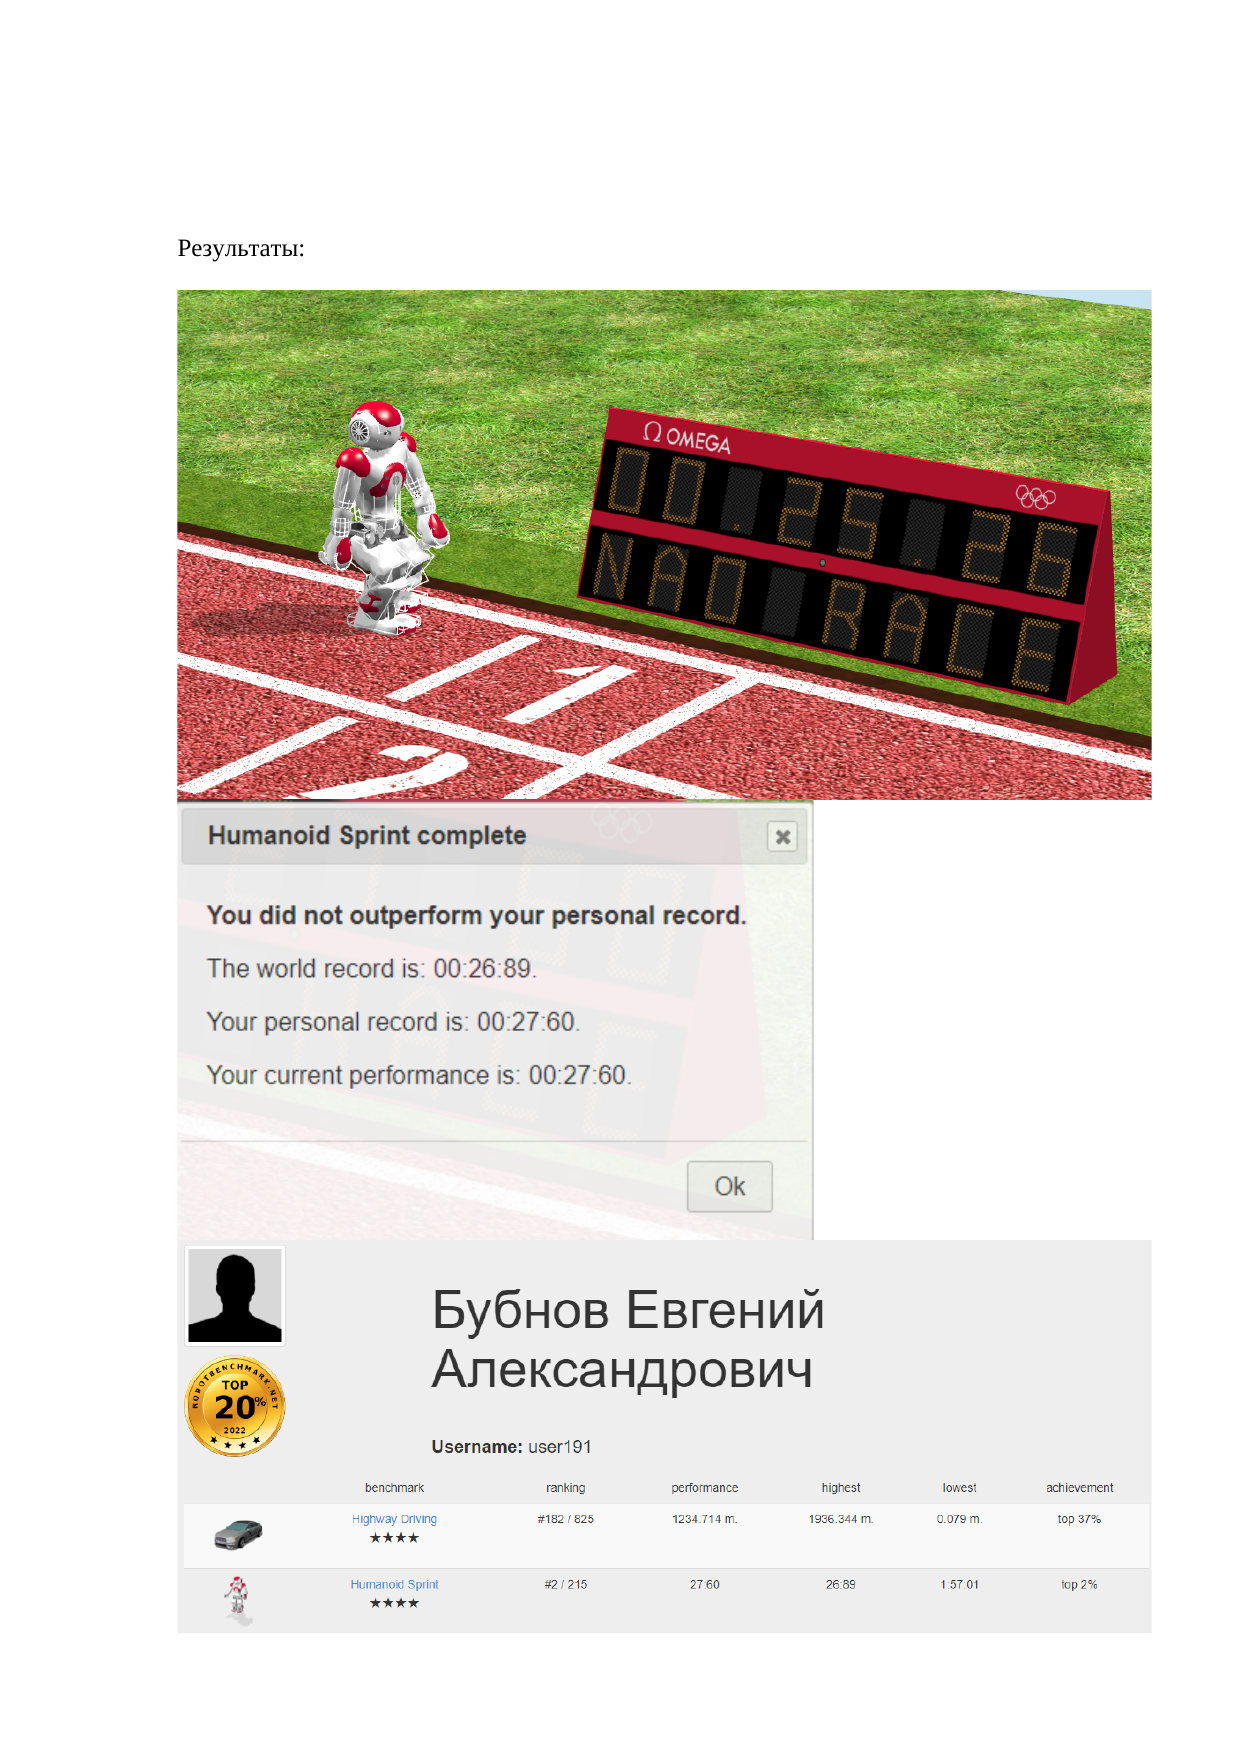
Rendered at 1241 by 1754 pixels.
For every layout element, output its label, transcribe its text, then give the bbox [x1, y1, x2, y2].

text Результаты: [177, 233, 1152, 262]
picture [177, 290, 1152, 1633]
